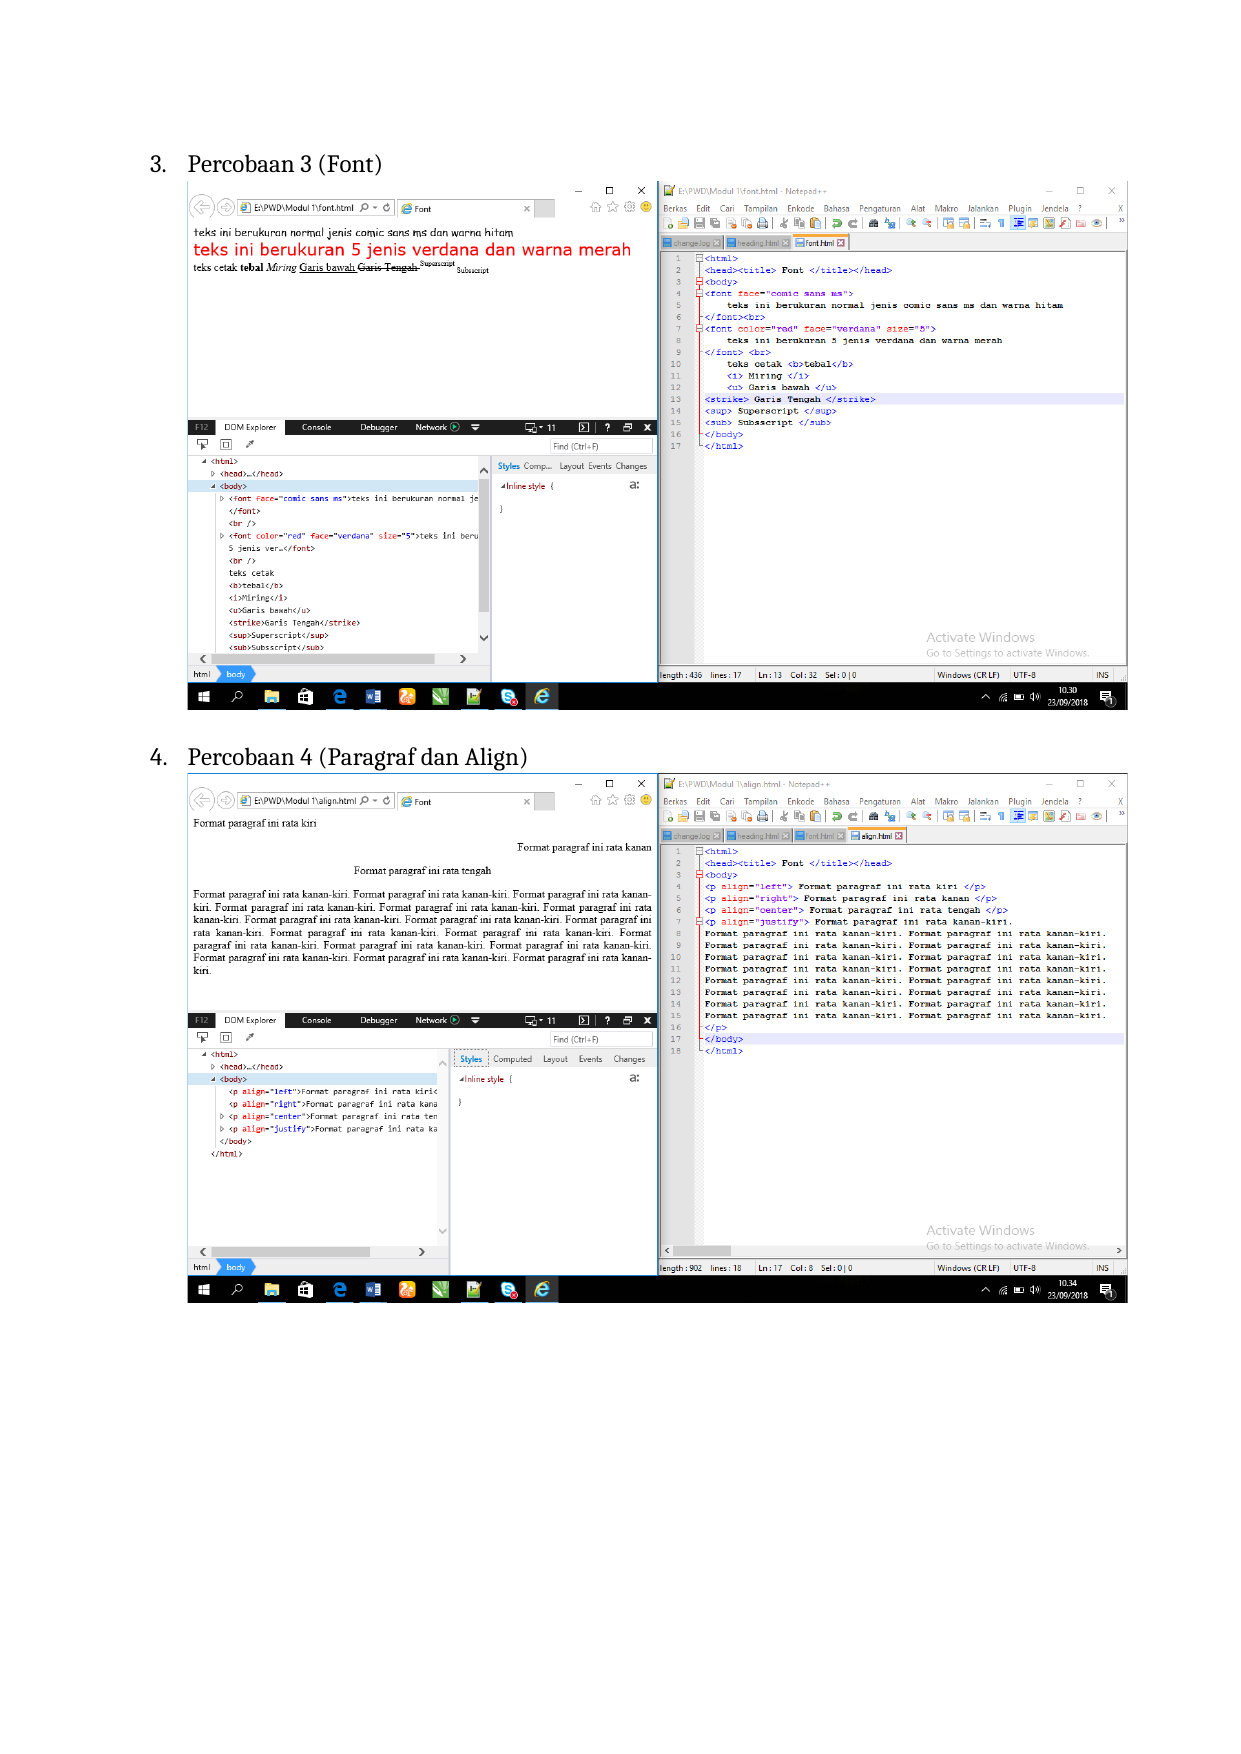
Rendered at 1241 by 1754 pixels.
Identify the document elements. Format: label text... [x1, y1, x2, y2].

picture [187, 181, 1128, 710]
picture [187, 773, 1128, 1303]
